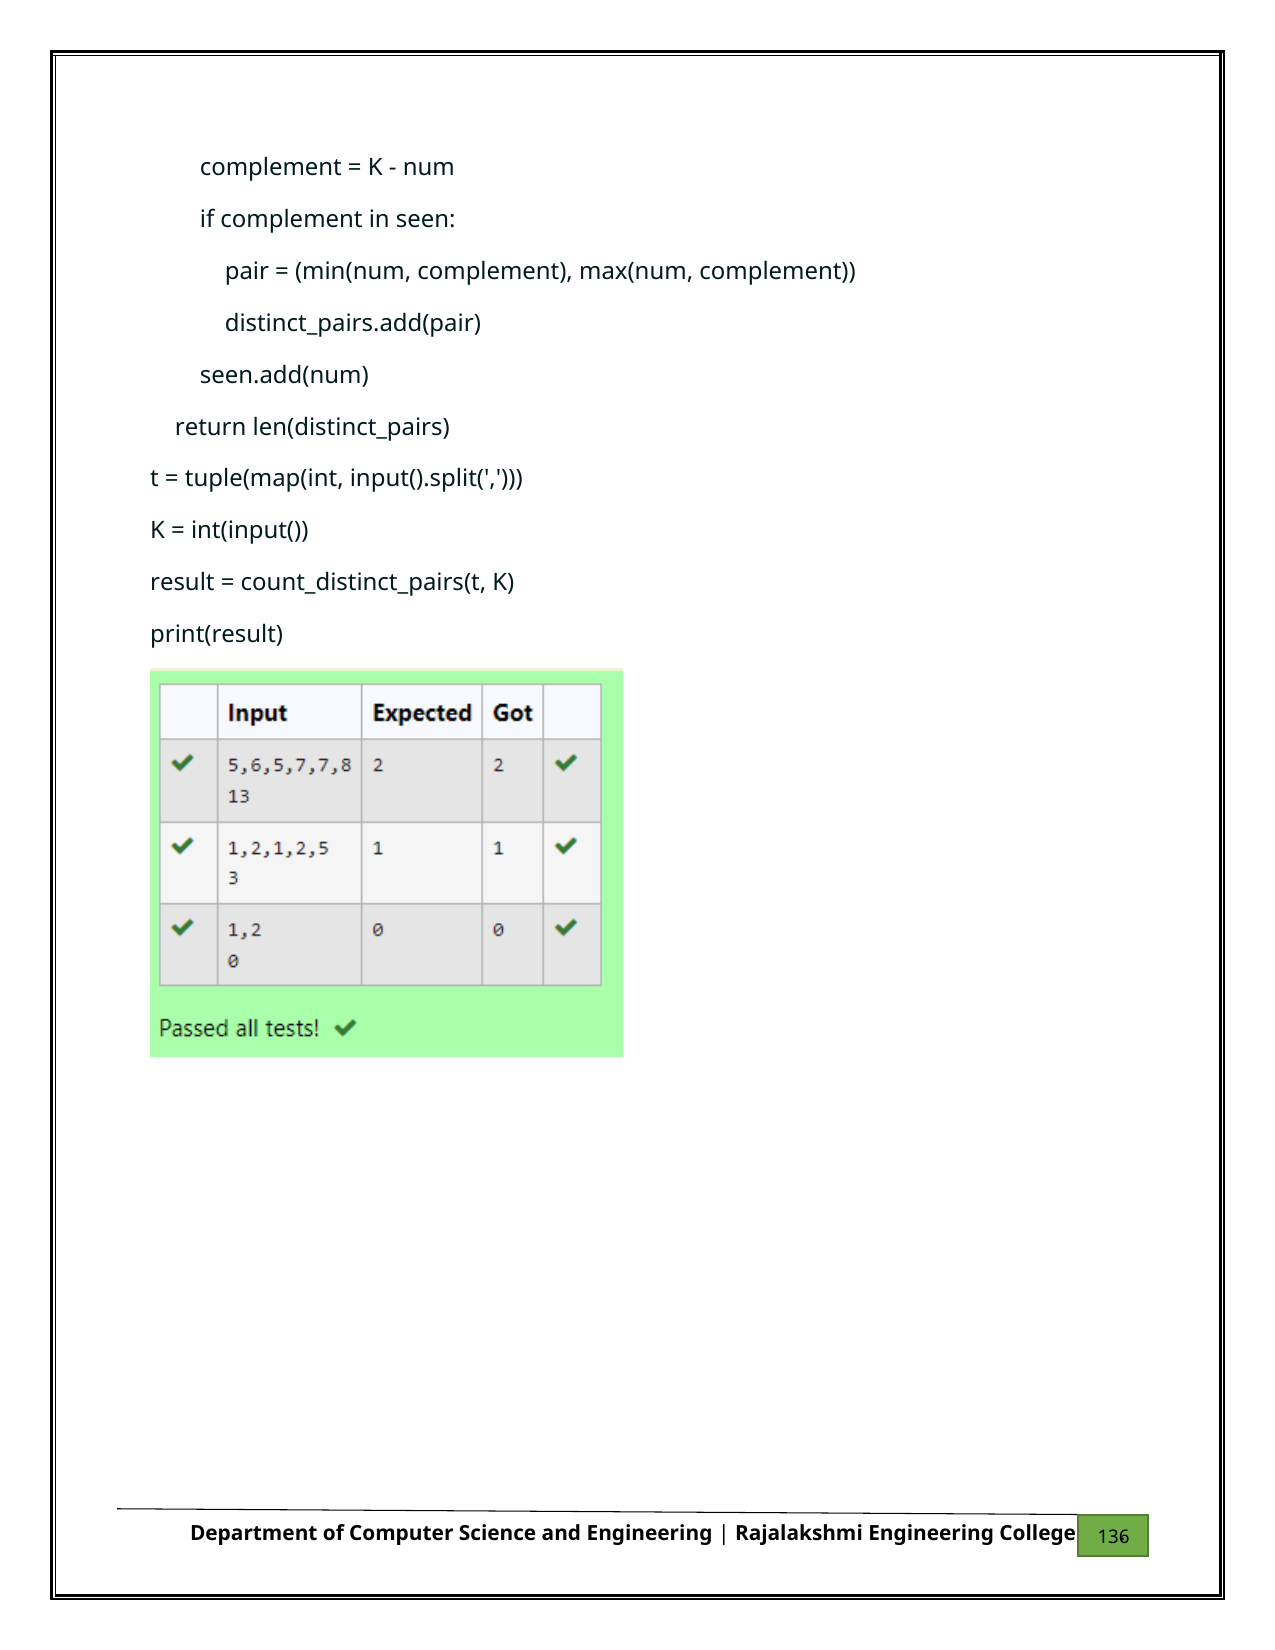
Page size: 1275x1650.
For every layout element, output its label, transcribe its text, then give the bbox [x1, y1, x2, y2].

text if complement in seen: [150, 202, 1125, 234]
text complement = K - num [150, 150, 1125, 183]
text return len(distinct_pairs) [150, 409, 1125, 442]
text distinct_pairs.add(pair) [150, 306, 1125, 338]
text seen.add(num) [150, 357, 1125, 390]
text t = tuple(map(int, input().split(','))) [150, 461, 1125, 494]
text pair = (min(num, complement), max(num, complement)) [150, 254, 1125, 286]
picture [150, 668, 624, 1057]
text print(result) [150, 617, 1125, 649]
text K = int(input()) [150, 513, 1125, 546]
text result = count_distinct_pairs(t, K) [150, 565, 1125, 598]
